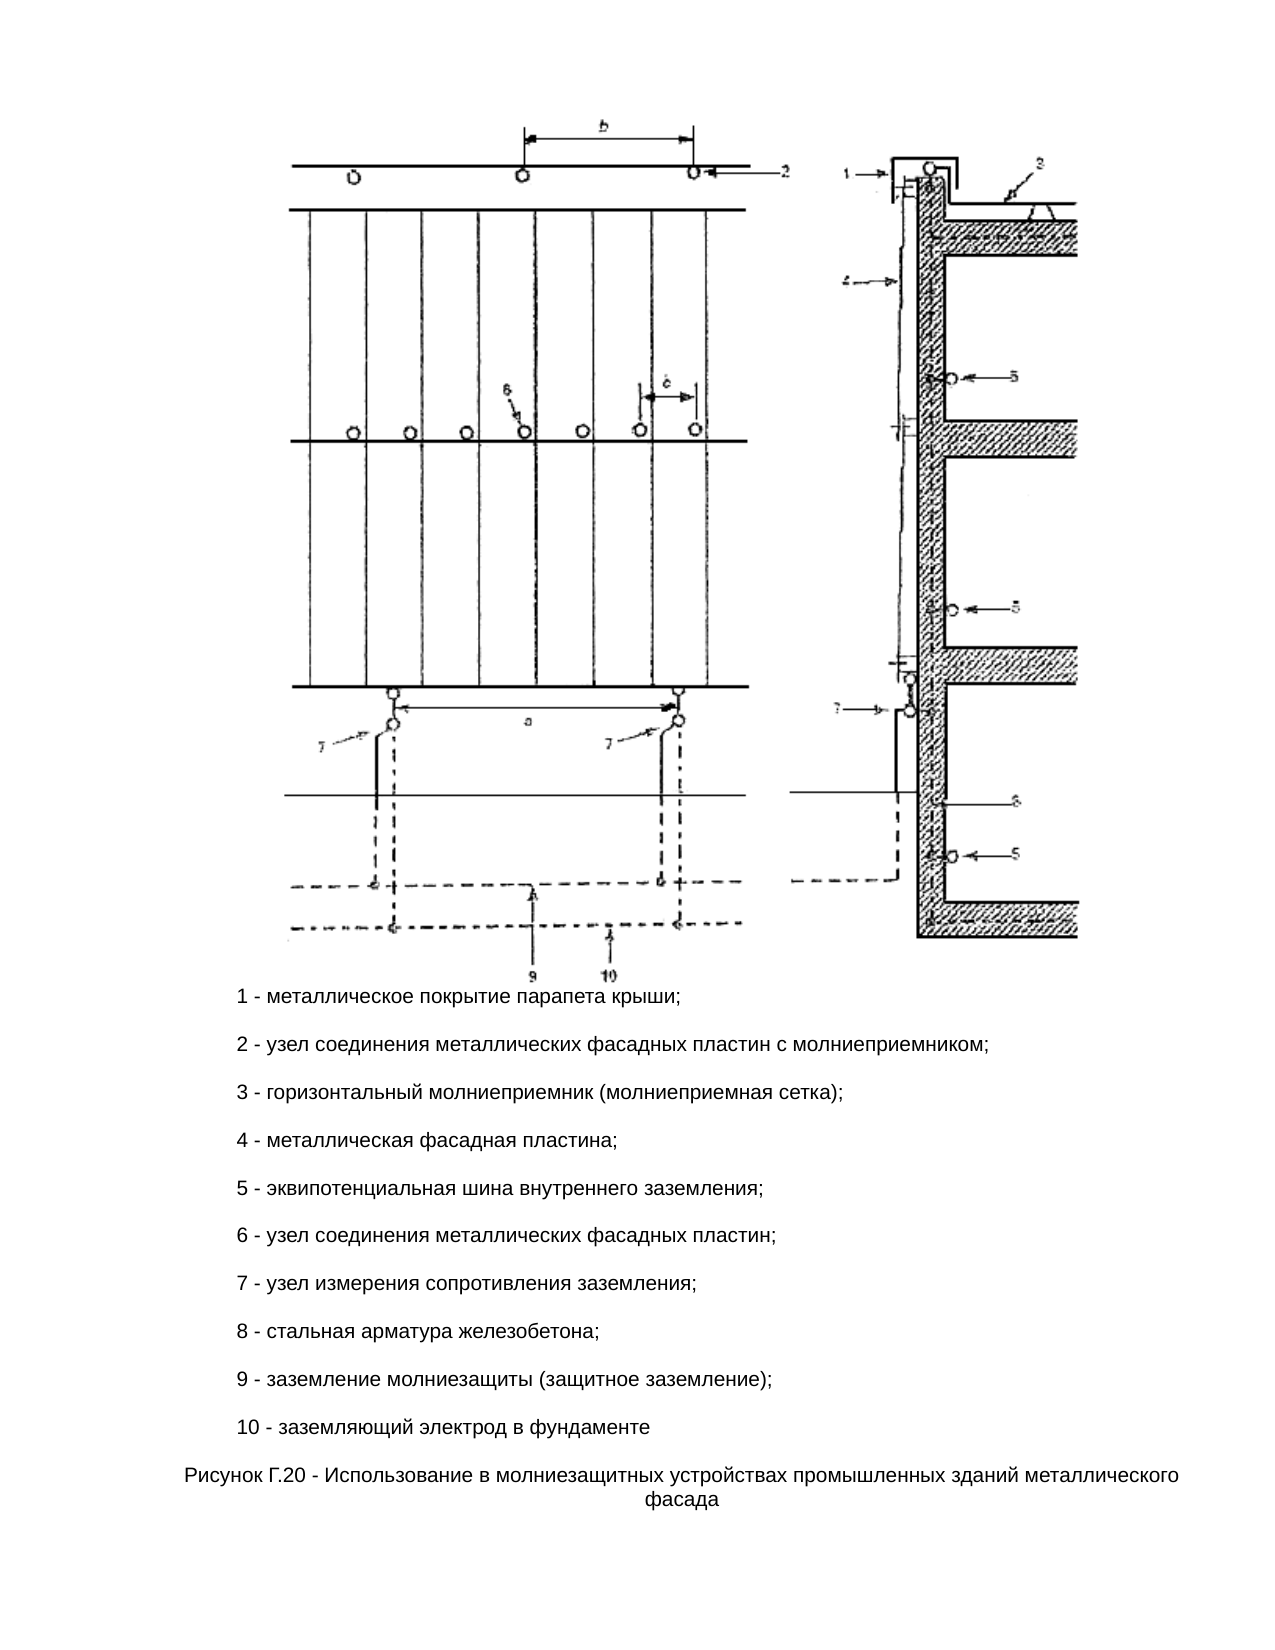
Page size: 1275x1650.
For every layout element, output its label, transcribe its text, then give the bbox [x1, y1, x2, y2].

text Рисунок Г.20 - Использование в молниезащитных устройствах промышленных зданий металлического фасада [177, 1463, 1186, 1511]
text 10 - заземляющий электрод в фундаменте [177, 1415, 1186, 1439]
picture [283, 118, 1081, 984]
text 2 - узел соединения металлических фасадных пластин с молниеприемником; [177, 1032, 1186, 1056]
text 8 - стальная арматура железобетона; [177, 1319, 1186, 1343]
text 1 - металлическое покрытие парапета крыши; [177, 984, 1186, 1008]
text 7 - узел измерения сопротивления заземления; [177, 1271, 1186, 1295]
text 9 - заземление молниезащиты (защитное заземление); [177, 1367, 1186, 1391]
text 4 - металлическая фасадная пластина; [177, 1127, 1186, 1151]
text 3 - горизонтальный молниеприемник (молниеприемная сетка); [177, 1079, 1186, 1103]
text 6 - узел соединения металлических фасадных пластин; [177, 1223, 1186, 1247]
text 5 - эквипотенциальная шина внутреннего заземления; [177, 1175, 1186, 1199]
